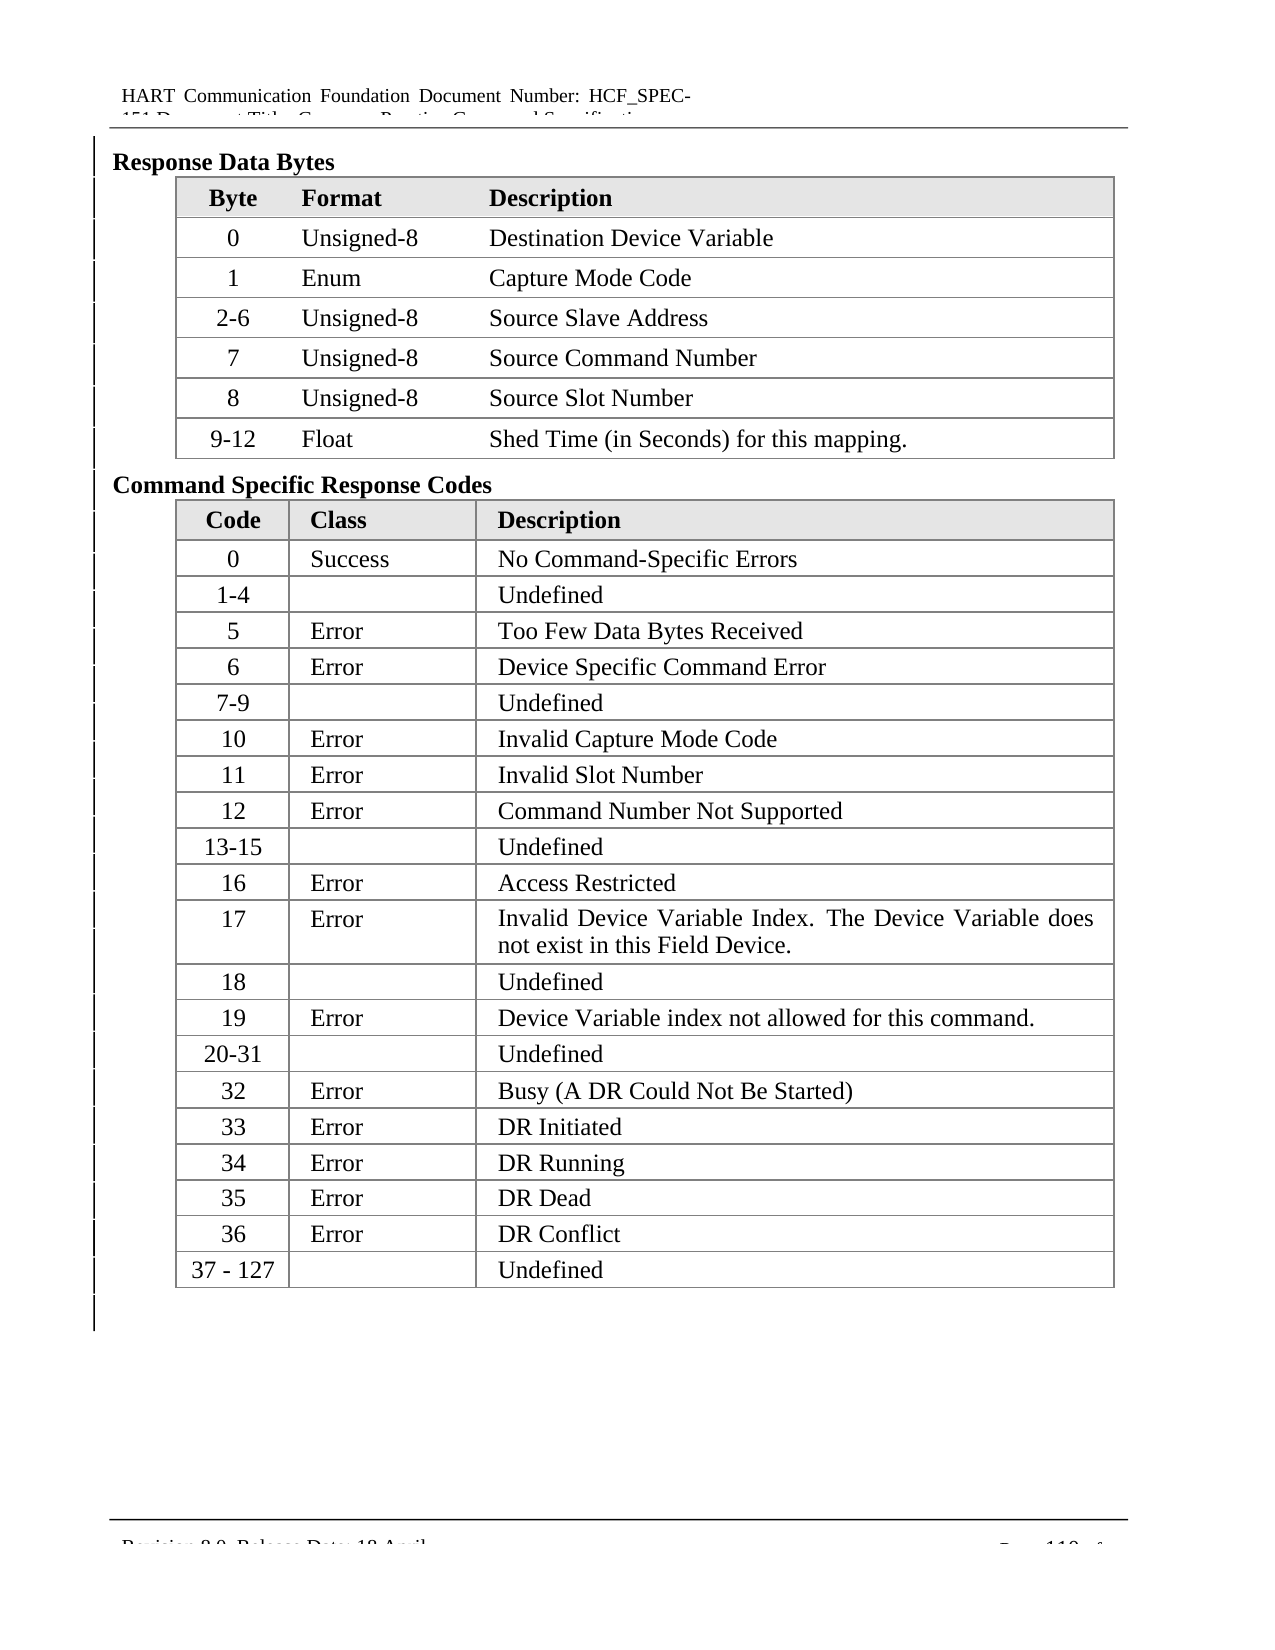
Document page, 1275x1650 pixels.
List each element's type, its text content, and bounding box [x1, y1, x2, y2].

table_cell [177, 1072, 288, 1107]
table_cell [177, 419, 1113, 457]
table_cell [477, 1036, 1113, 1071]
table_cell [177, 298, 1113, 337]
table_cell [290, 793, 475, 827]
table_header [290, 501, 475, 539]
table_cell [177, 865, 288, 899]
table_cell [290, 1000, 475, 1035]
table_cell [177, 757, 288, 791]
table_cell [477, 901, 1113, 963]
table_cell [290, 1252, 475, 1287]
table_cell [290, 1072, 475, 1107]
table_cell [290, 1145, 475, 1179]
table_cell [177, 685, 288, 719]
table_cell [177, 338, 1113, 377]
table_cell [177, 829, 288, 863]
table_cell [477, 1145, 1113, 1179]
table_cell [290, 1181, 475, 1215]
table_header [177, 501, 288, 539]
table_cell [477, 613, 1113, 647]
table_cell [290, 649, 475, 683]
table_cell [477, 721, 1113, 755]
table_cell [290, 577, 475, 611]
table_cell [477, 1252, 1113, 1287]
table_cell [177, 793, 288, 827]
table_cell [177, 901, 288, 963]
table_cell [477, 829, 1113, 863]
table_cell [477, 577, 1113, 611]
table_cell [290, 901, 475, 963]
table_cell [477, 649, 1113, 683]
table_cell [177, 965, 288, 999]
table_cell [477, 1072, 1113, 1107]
text Command Specific Response Codes [112, 470, 1179, 499]
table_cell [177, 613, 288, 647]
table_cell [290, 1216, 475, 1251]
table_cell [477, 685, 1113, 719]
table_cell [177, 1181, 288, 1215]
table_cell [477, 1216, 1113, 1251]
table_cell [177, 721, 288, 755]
subtitle Response Data Bytes [112, 147, 1179, 176]
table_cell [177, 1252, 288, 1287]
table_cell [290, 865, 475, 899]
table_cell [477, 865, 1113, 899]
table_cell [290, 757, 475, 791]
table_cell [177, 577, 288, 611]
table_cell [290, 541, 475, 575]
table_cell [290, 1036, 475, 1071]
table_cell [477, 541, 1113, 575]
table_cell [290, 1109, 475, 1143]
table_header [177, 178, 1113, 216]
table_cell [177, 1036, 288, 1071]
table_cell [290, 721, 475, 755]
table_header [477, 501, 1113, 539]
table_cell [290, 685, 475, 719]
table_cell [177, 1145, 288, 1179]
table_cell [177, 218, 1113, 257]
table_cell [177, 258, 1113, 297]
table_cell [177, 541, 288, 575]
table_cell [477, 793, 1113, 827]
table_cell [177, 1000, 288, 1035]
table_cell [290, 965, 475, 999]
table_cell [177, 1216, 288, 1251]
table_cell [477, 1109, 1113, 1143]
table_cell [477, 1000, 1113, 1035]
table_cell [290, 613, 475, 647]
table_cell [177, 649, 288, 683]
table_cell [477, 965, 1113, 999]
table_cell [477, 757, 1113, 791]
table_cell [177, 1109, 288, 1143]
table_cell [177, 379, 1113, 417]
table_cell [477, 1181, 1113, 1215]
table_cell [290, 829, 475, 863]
